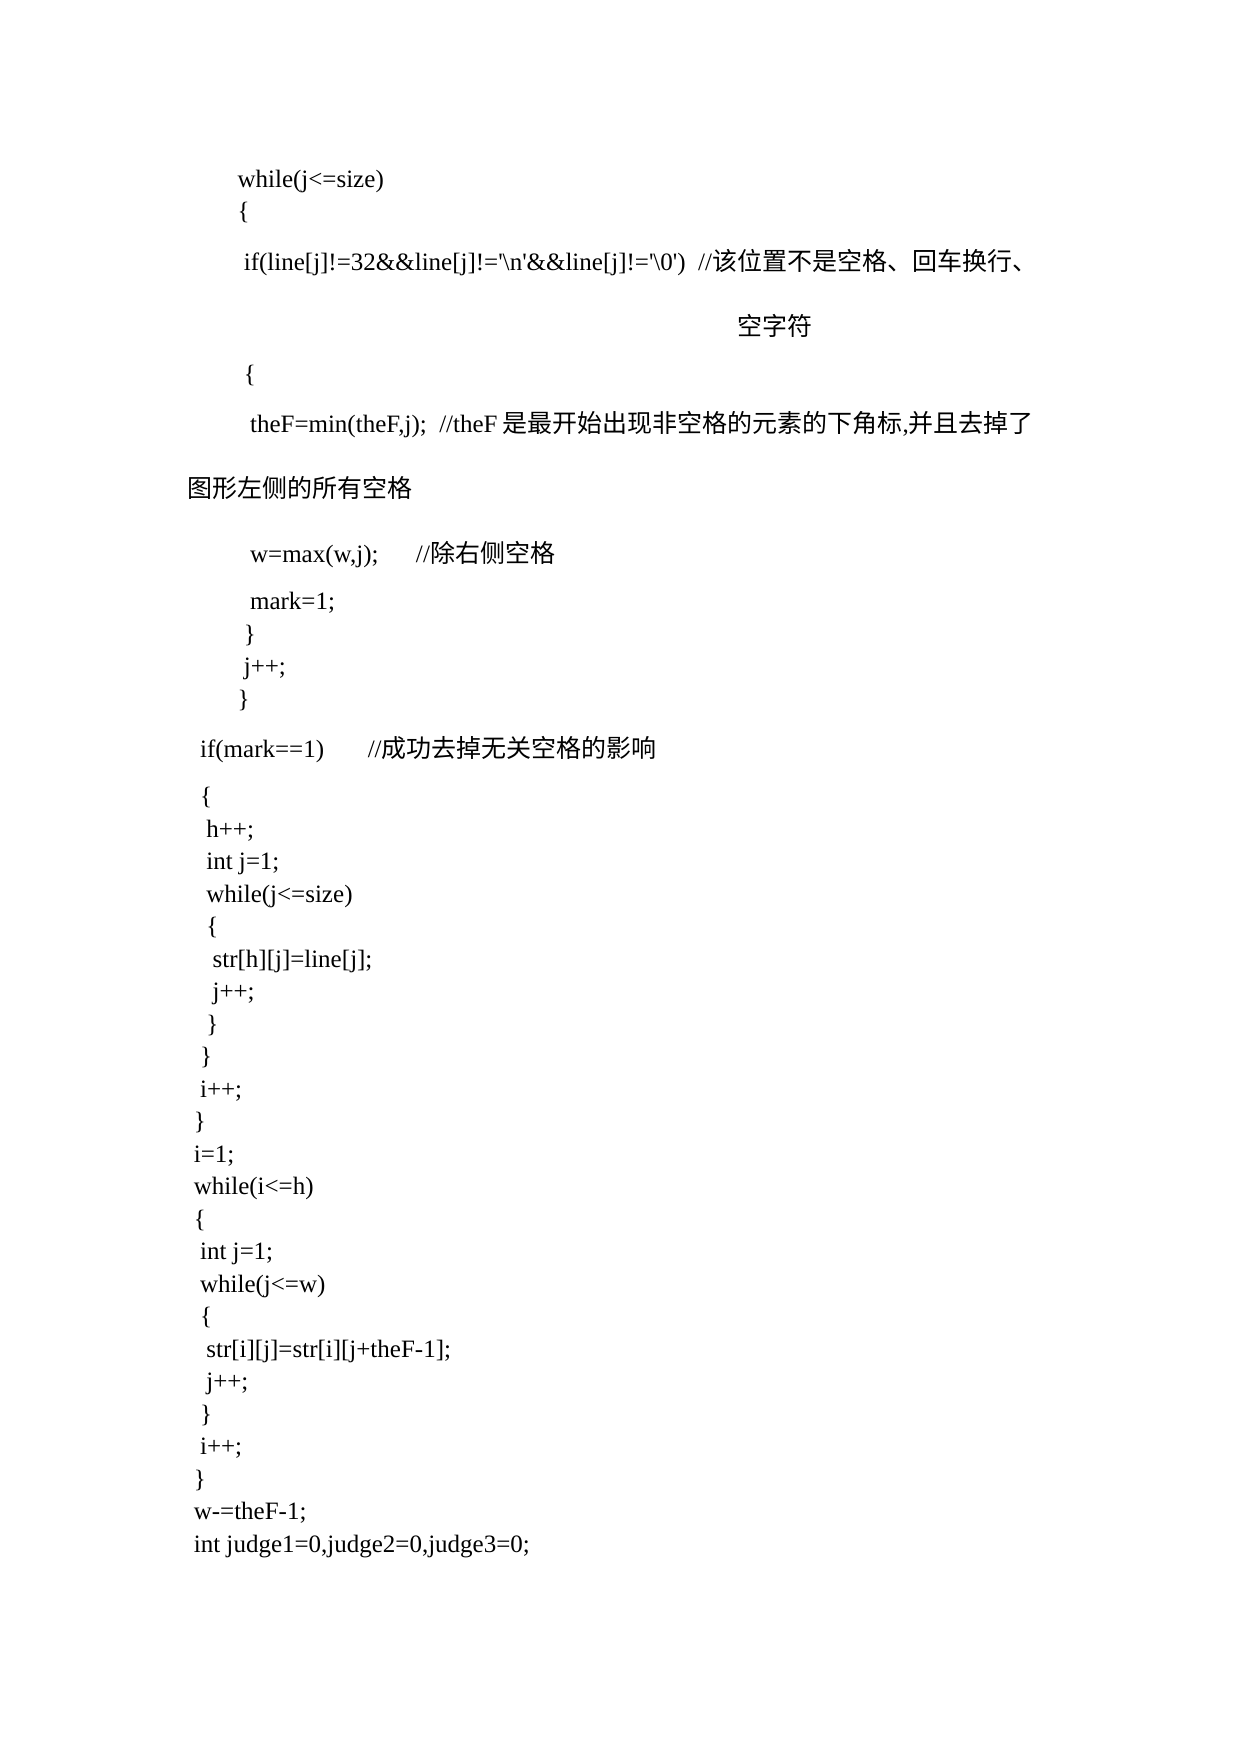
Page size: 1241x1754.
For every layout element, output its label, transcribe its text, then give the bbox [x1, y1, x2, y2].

text } [187, 1104, 1053, 1137]
text j++; [187, 974, 1053, 1007]
text { [187, 779, 1053, 812]
text str[i][j]=str[i][j+theF-1]; [187, 1332, 1053, 1364]
text theF=min(theF,j); //theF是最开始出现非空格的元素的下角标,并且去掉了图形左侧的所有空格 [187, 389, 1053, 519]
text } [187, 682, 1053, 714]
text h++; [187, 812, 1053, 844]
text if(mark==1) //成功去掉无关空格的影响 [187, 714, 1053, 779]
text if(line[j]!=32&&line[j]!='\n'&&line[j]!='\0') //该位置不是空格、回车换行、空字符 [187, 227, 1053, 357]
text { [187, 909, 1053, 942]
text int judge1=0,judge2=0,judge3=0; [187, 1527, 1053, 1559]
text mark=1; [187, 584, 1053, 617]
text while(i<=h) [187, 1169, 1053, 1202]
text { [187, 357, 1053, 389]
text } [187, 1397, 1053, 1429]
text i=1; [187, 1137, 1053, 1169]
text { [187, 1299, 1053, 1332]
text str[h][j]=line[j]; [187, 942, 1053, 974]
text i++; [187, 1072, 1053, 1104]
text } [187, 1007, 1053, 1039]
text int j=1; [187, 844, 1053, 877]
text while(j<=size) [187, 162, 1053, 194]
text while(j<=w) [187, 1267, 1053, 1299]
text int j=1; [187, 1234, 1053, 1267]
text { [187, 1202, 1053, 1234]
text j++; [187, 649, 1053, 682]
text } [187, 1039, 1053, 1072]
text { [187, 194, 1053, 227]
text } [187, 617, 1053, 649]
text while(j<=size) [187, 877, 1053, 909]
text w-=theF-1; [187, 1494, 1053, 1527]
text w=max(w,j); //除右侧空格 [187, 519, 1053, 584]
text } [187, 1462, 1053, 1494]
text i++; [187, 1429, 1053, 1462]
text j++; [187, 1364, 1053, 1397]
